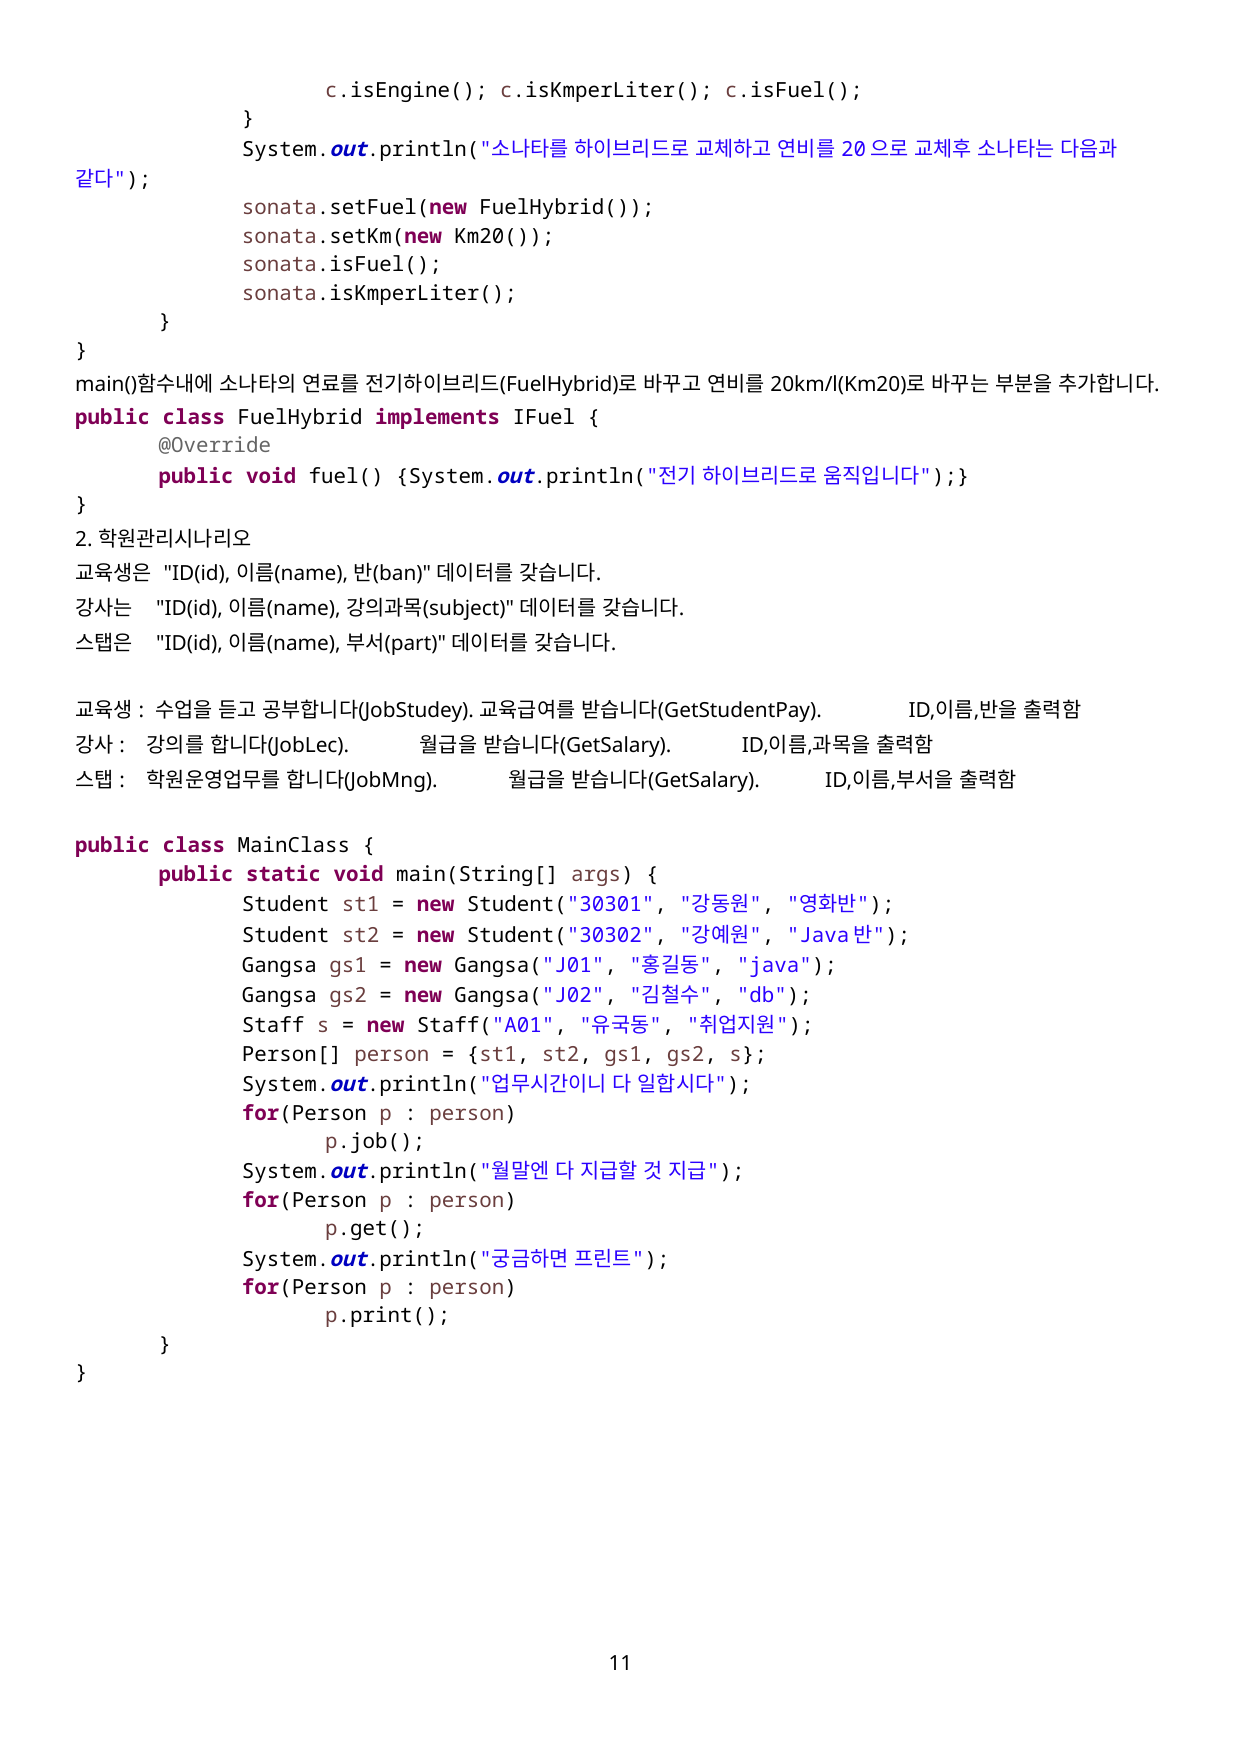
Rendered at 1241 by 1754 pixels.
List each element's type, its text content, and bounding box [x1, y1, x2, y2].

text } [75, 306, 1165, 335]
text Student st1 = new Student("30301", "강동원", "영화반"); [75, 887, 1165, 918]
text public class FuelHybrid implements IFuel { [75, 402, 1165, 431]
text main()함수내에 소나타의 연료를 전기하이브리드(FuelHybrid)로 바꾸고 연비를 20km/l(Km20)로 바꾸는 부분을 추가합니다. [75, 367, 1165, 398]
text public void fuel() {System.out.println("전기 하이브리드로 움직입니다");} [75, 459, 1165, 489]
text Student st2 = new Student("30302", "강예원", "Java반"); [75, 918, 1165, 948]
text 강사 : 강의를 합니다(JobLec). 월급을 받습니다(GetSalary). ID,이름,과목을 출력함 [75, 728, 1165, 759]
text for(Person p : person) [75, 1185, 1165, 1213]
text 교육생은 "ID(id), 이름(name), 반(ban)" 데이터를 갖습니다. [75, 557, 1165, 587]
text p.get(); [75, 1213, 1165, 1242]
text 2. 학원관리시나리오 [75, 522, 1165, 552]
text @Override [75, 431, 1165, 459]
text Gangsa gs2 = new Gangsa("J02", "김철수", "db"); [75, 978, 1165, 1009]
text sonata.setFuel(new FuelHybrid()); [75, 192, 1165, 221]
text for(Person p : person) [75, 1098, 1165, 1126]
text sonata.setKm(new Km20()); [75, 221, 1165, 249]
text sonata.isKmperLiter(); [75, 278, 1165, 306]
text sonata.isFuel(); [75, 249, 1165, 278]
text p.print(); [75, 1301, 1165, 1329]
text Gangsa gs1 = new Gangsa("J01", "홍길동", "java"); [75, 948, 1165, 978]
text } [75, 335, 1165, 363]
text } [75, 1357, 1165, 1386]
text public static void main(String[] args) { [75, 859, 1165, 887]
text c.isEngine(); c.isKmperLiter(); c.isFuel(); [75, 75, 1165, 103]
text System.out.println("업무시간이니 다 일합시다"); [75, 1067, 1165, 1098]
text public class MainClass { [75, 831, 1165, 859]
text System.out.println("소나타를 하이브리드로 교체하고 연비를 20으로 교체후 소나타는 다음과 같다"); [75, 132, 1165, 192]
text 스탭 : 학원운영업무를 합니다(JobMng). 월급을 받습니다(GetSalary). ID,이름,부서을 출력함 [75, 763, 1165, 793]
text } [75, 489, 1165, 518]
text } [75, 1329, 1165, 1357]
text System.out.println("월말엔 다 지급할 것 지급"); [75, 1155, 1165, 1185]
text 스탭은 "ID(id), 이름(name), 부서(part)" 데이터를 갖습니다. [75, 626, 1165, 657]
text 교육생 : 수업을 듣고 공부합니다(JobStudey). 교육급여를 받습니다(GetStudentPay). ID,이름,반을 출력함 [75, 694, 1165, 724]
text } [75, 103, 1165, 132]
text 강사는 "ID(id), 이름(name), 강의과목(subject)" 데이터를 갖습니다. [75, 591, 1165, 622]
text System.out.println("궁금하면 프린트"); [75, 1242, 1165, 1272]
text for(Person p : person) [75, 1272, 1165, 1301]
text Staff s = new Staff("A01", "유국동", "취업지원"); [75, 1009, 1165, 1039]
text Person[] person = {st1, st2, gs1, gs2, s}; [75, 1039, 1165, 1067]
text p.job(); [75, 1126, 1165, 1155]
